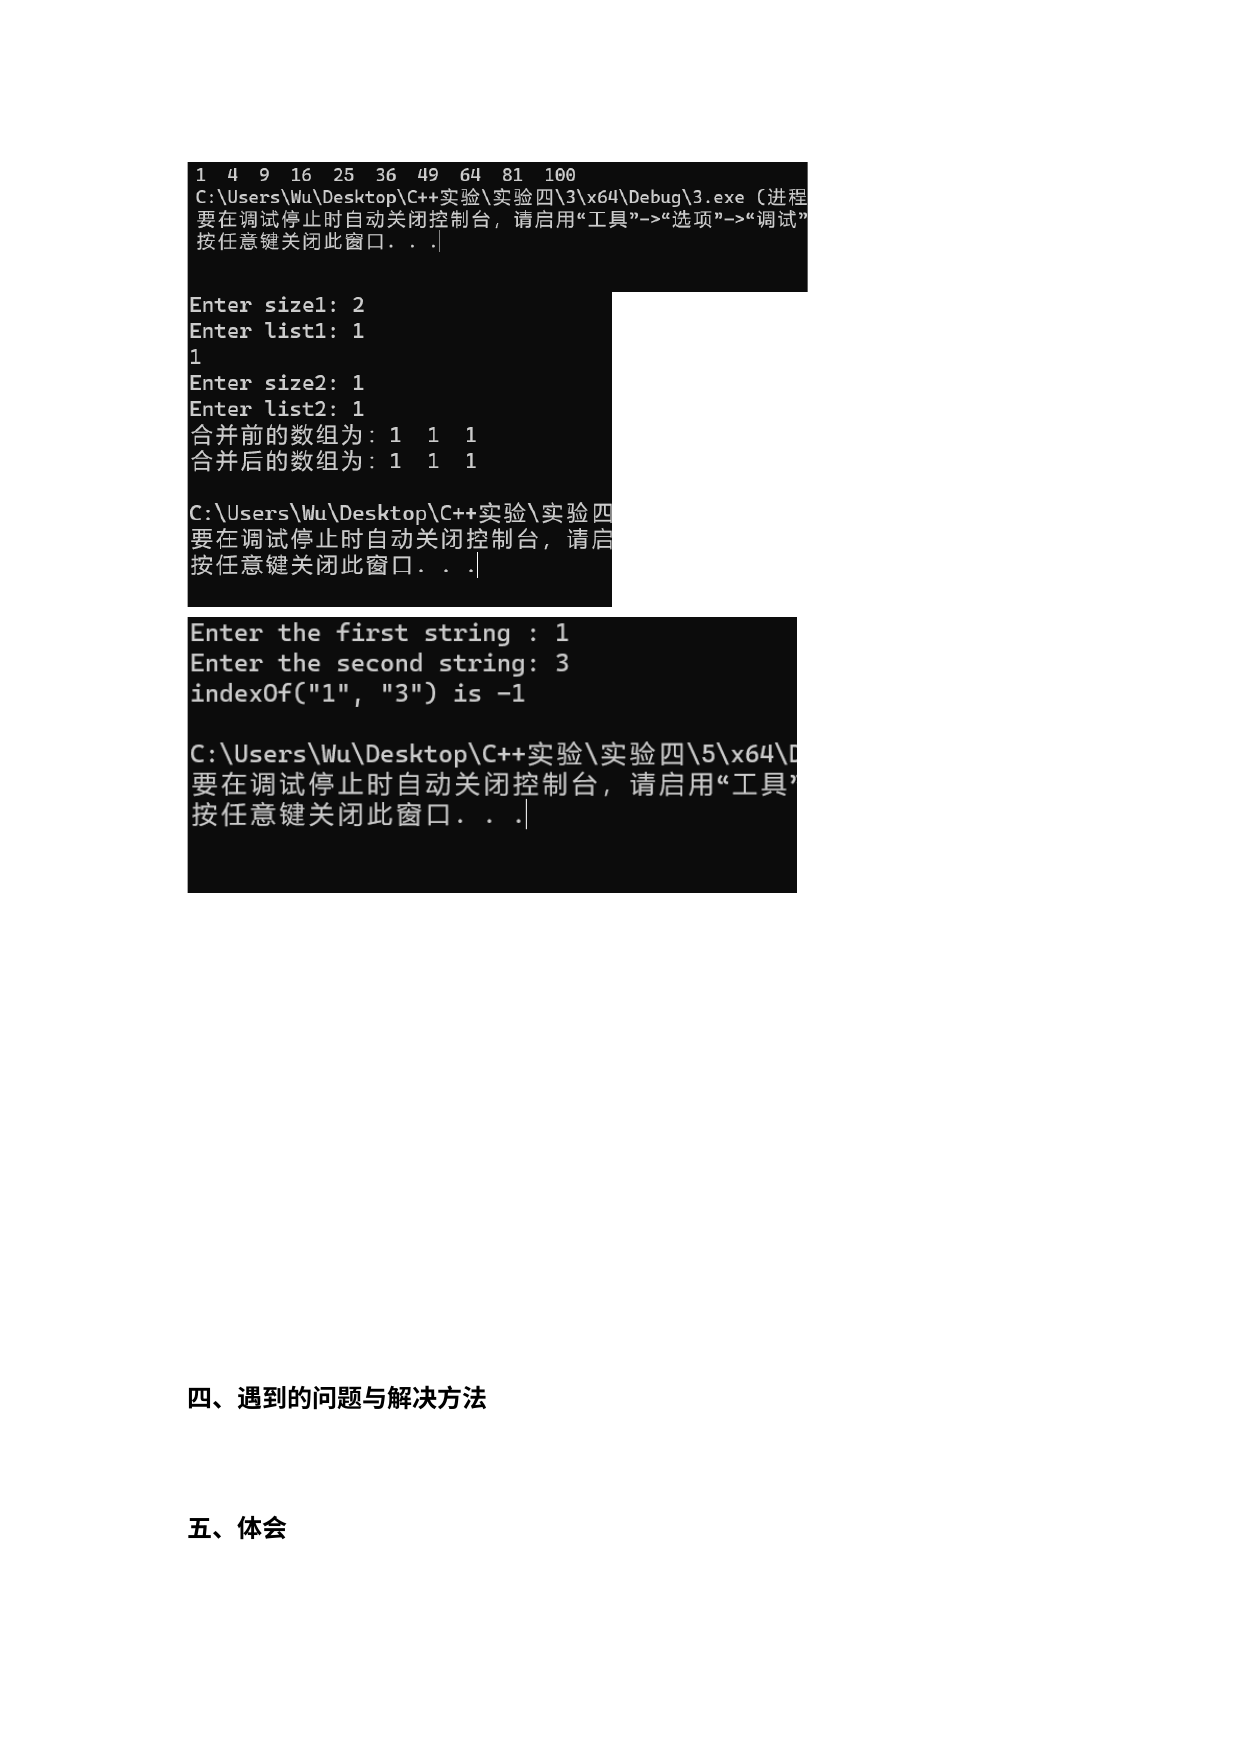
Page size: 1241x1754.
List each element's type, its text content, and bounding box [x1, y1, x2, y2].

text 五、体会 [187, 1494, 1053, 1559]
picture [187, 617, 797, 893]
text 四、遇到的问题与解决方法 [187, 1364, 1053, 1429]
picture [187, 162, 808, 607]
